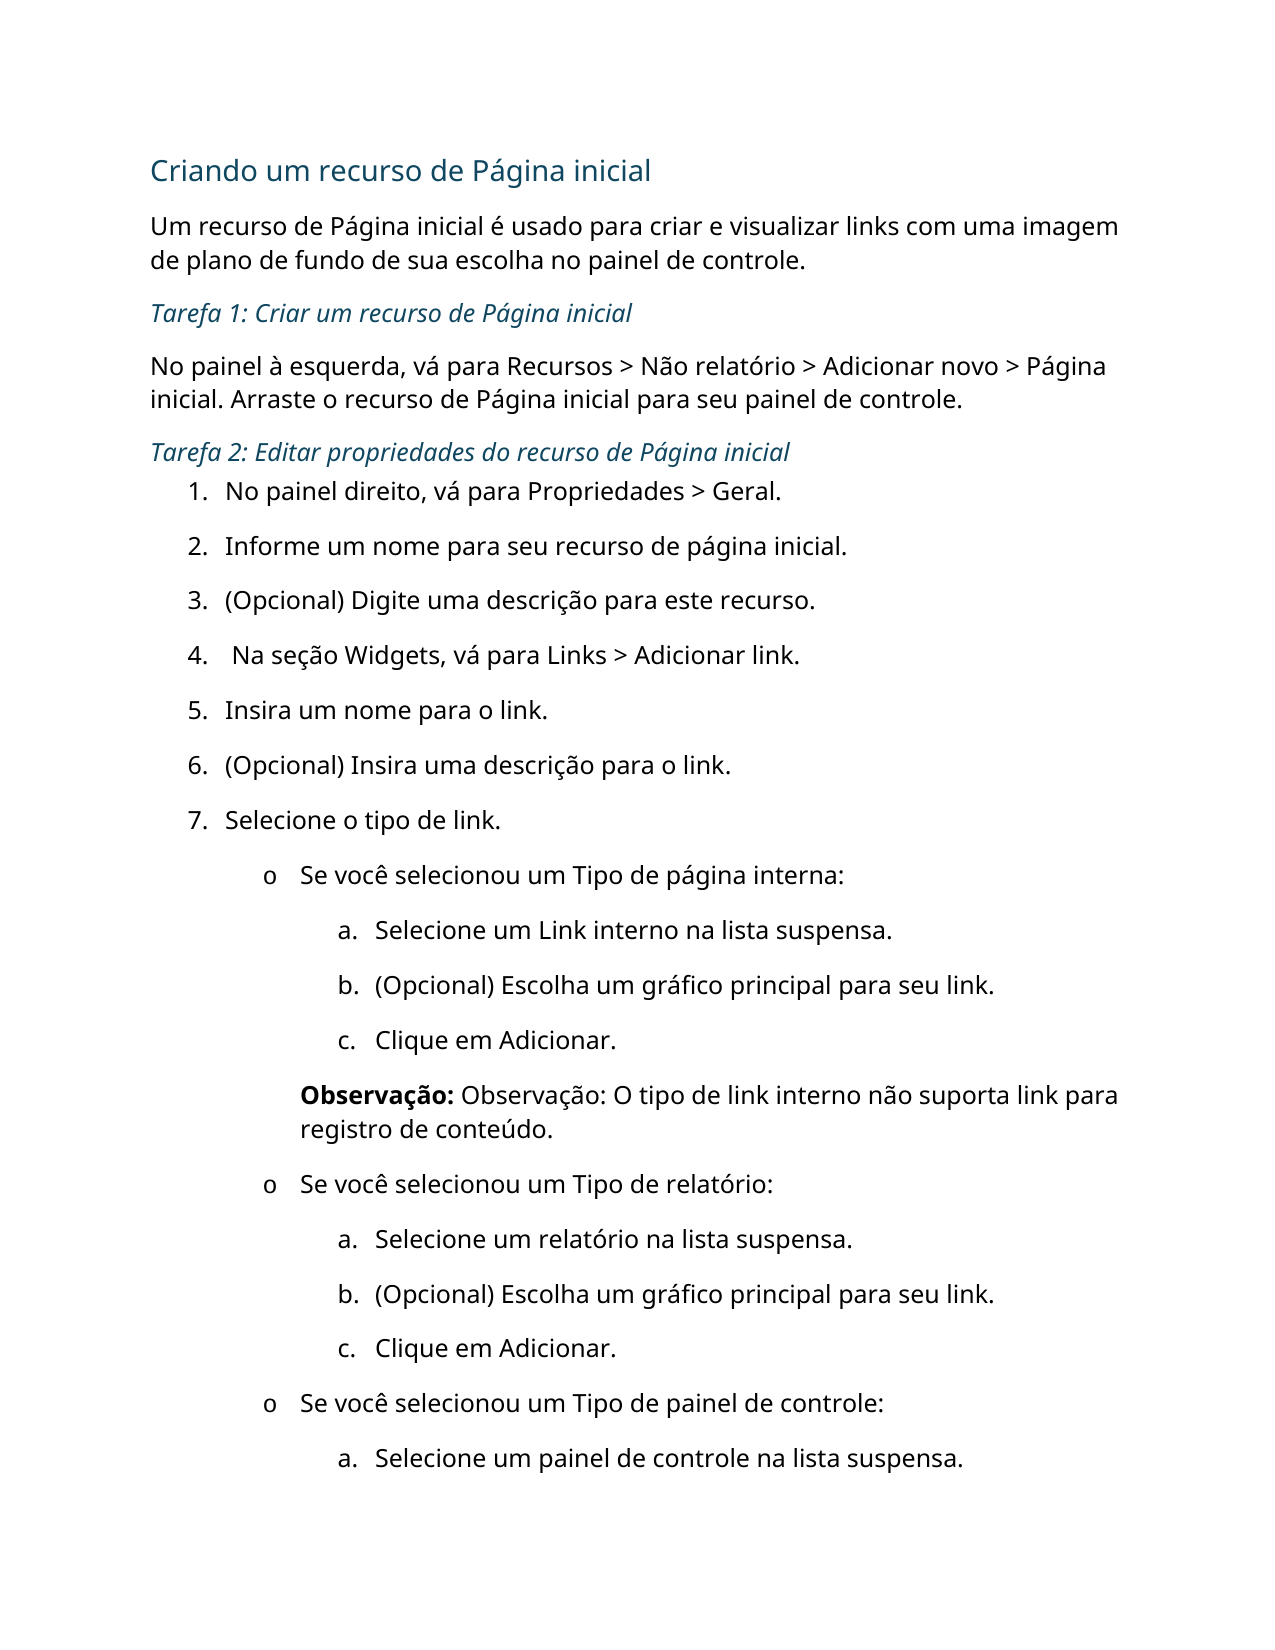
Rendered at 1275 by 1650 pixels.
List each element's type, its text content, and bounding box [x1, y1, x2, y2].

list Se você selecionou um Tipo de página interna: [262, 857, 1125, 892]
list Insira um nome para o link. [187, 693, 1125, 727]
list Na seção Widgets, vá para Links > Adicionar link. [187, 638, 1125, 672]
list Se você selecionou um Tipo de painel de controle: [262, 1386, 1125, 1420]
text Um recurso de Página inicial é usado para criar e visualizar links com uma imagem de plano de fundo de sua escolha no painel de controle. [150, 208, 1125, 277]
subtitle Tarefa 1: Criar um recurso de Página inicial [150, 295, 1125, 329]
text No painel à esquerda, vá para Recursos > Não relatório > Adicionar novo > Página inicial. Arraste o recurso de Página inicial para seu painel de controle. [150, 348, 1125, 416]
subtitle Tarefa 2: Editar propriedades do recurso de Página inicial [150, 435, 1125, 469]
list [337, 1276, 1125, 1310]
list Selecione o tipo de link. [187, 803, 1125, 837]
list No painel direito, vá para Propriedades > Geral. [187, 473, 1125, 507]
list (Opcional) Escolha um gráfico principal para seu link. [337, 967, 1125, 1002]
list (Opcional) Insira uma descrição para o link. [187, 748, 1125, 782]
list Observação: Observação: O tipo de link interno não suporta link para registro de conteúdo. [262, 1077, 1125, 1145]
list Selecione um relatório na lista suspensa. [337, 1221, 1125, 1255]
list Se você selecionou um Tipo de relatório: [262, 1166, 1125, 1201]
list Selecione um painel de controle na lista suspensa. [337, 1441, 1125, 1475]
list Clique em Adicionar. [337, 1022, 1125, 1056]
list Clique em Adicionar. [337, 1331, 1125, 1365]
list Selecione um Link interno na lista suspensa. [337, 913, 1125, 947]
list (Opcional) Digite uma descrição para este recurso. [187, 583, 1125, 617]
list Informe um nome para seu recurso de página inicial. [187, 528, 1125, 562]
subtitle Criando um recurso de Página inicial [150, 150, 1125, 190]
